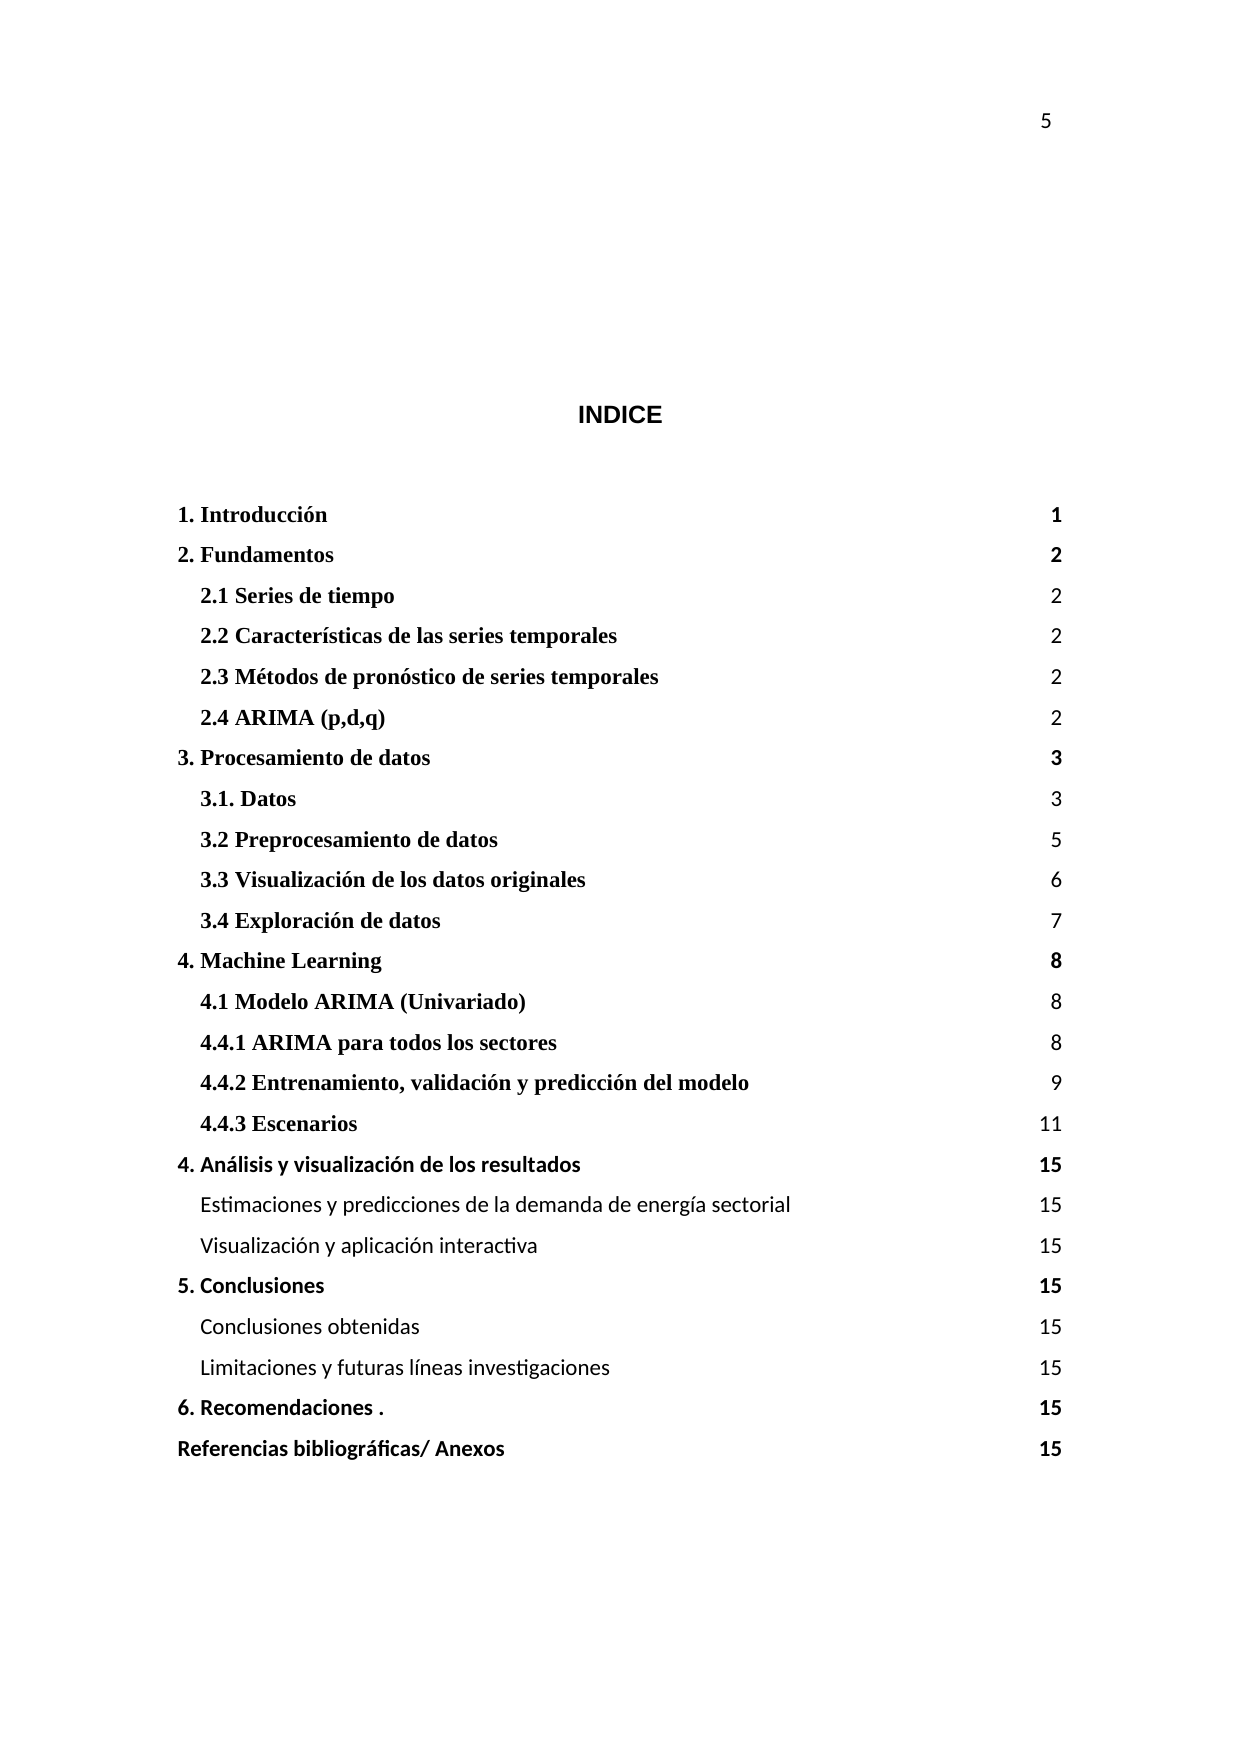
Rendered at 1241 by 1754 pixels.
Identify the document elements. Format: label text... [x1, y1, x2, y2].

text INDICE [177, 400, 1063, 428]
